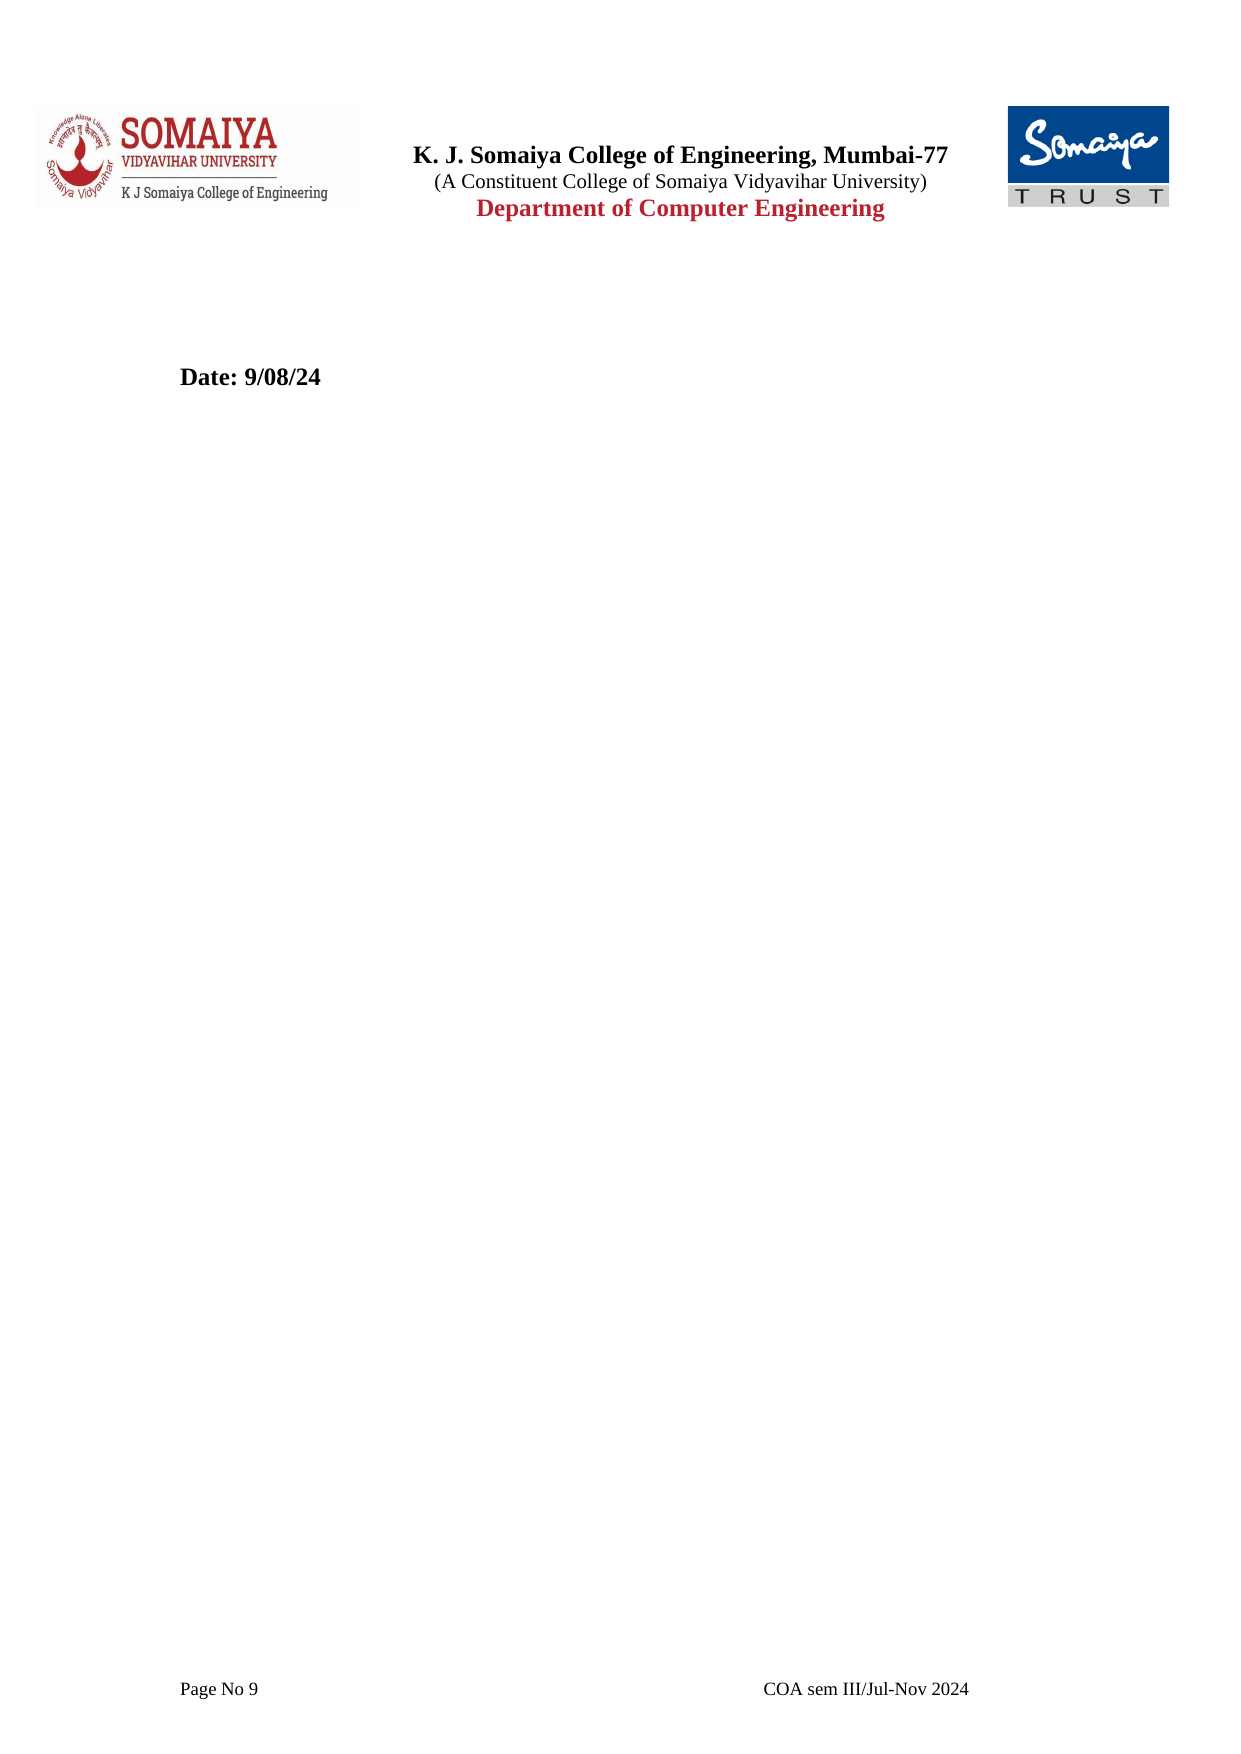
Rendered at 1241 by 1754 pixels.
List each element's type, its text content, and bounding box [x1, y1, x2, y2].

text Date: 9/08/24 [180, 362, 1060, 391]
picture [1007, 106, 1170, 207]
picture [34, 106, 359, 209]
